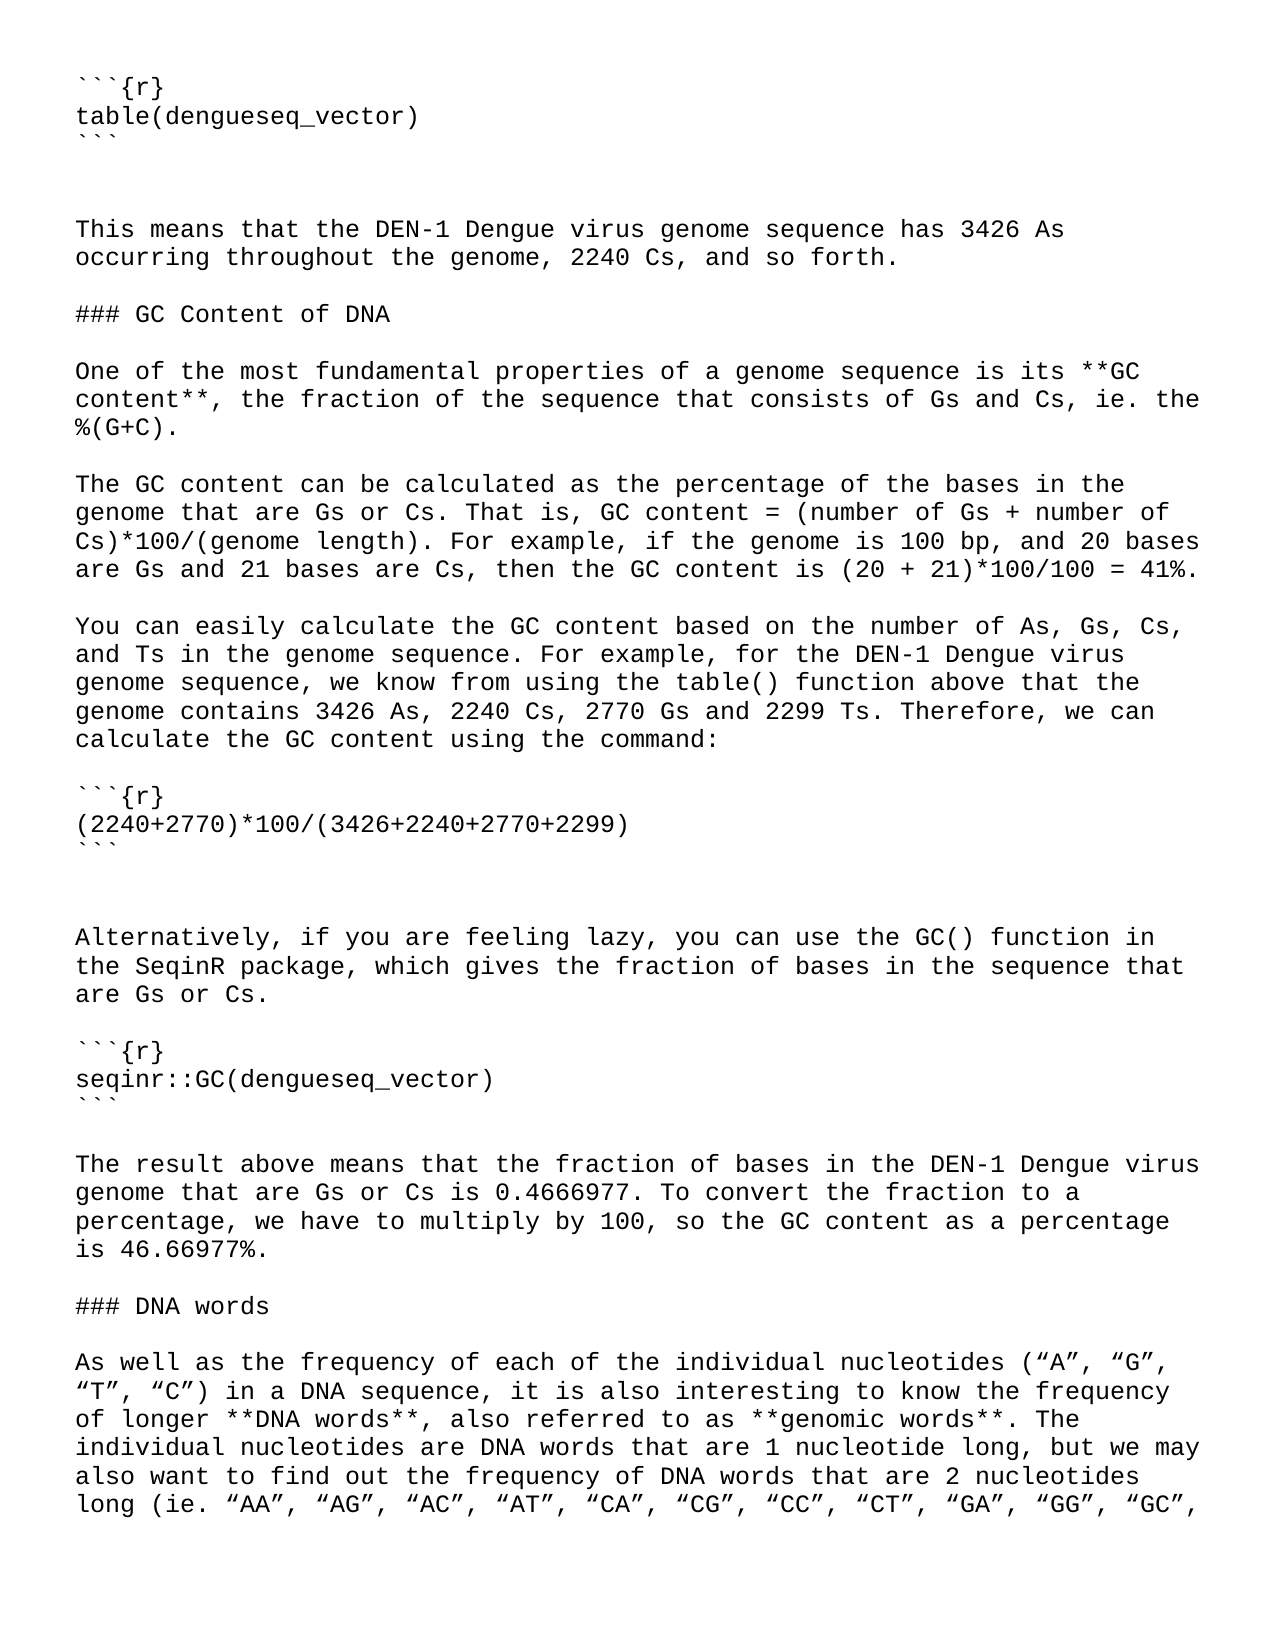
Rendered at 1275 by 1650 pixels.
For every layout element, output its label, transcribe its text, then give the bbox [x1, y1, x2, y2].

text Alternatively, if you are feeling lazy, you can use the GC() function in the SeqinR package, which gives the fraction of bases in the sequence that are Gs or Cs. [75, 925, 1200, 1010]
text The result above means that the fraction of bases in the DEN-1 Dengue virus genome that are Gs or Cs is 0.4666977. To convert the fraction to a percentage, we have to multiply by 100, so the GC content as a percentage is 46.66977%. [75, 1152, 1200, 1265]
text ``` [75, 840, 1200, 868]
text ```{r} [75, 1038, 1200, 1067]
text (2240+2770)*100/(3426+2240+2770+2299) [75, 812, 1200, 840]
text table(dengueseq_vector) [75, 103, 1200, 132]
text ### GC Content of DNA [75, 302, 1200, 330]
text ### DNA words [75, 1293, 1200, 1322]
text One of the most fundamental properties of a genome sequence is its **GC content**, the fraction of the sequence that consists of Gs and Cs, ie. the %(G+C). [75, 358, 1200, 443]
text ```{r} [75, 75, 1200, 103]
text seqinr::GC(dengueseq_vector) [75, 1067, 1200, 1095]
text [75, 1350, 1200, 1520]
text The GC content can be calculated as the percentage of the bases in the genome that are Gs or Cs. That is, GC content = (number of Gs + number of Cs)*100/(genome length). For example, if the genome is 100 bp, and 20 bases are Gs and 21 bases are Cs, then the GC content is (20 + 21)*100/100 = 41%. [75, 472, 1200, 585]
text ```{r} [75, 783, 1200, 812]
text You can easily calculate the GC content based on the number of As, Gs, Cs, and Ts in the genome sequence. For example, for the DEN-1 Dengue virus genome sequence, we know from using the table() function above that the genome contains 3426 As, 2240 Cs, 2770 Gs and 2299 Ts. Therefore, we can calculate the GC content using the command: [75, 613, 1200, 755]
text This means that the DEN-1 Dengue virus genome sequence has 3426 As occurring throughout the genome, 2240 Cs, and so forth. [75, 217, 1200, 273]
text ``` [75, 132, 1200, 160]
text ``` [75, 1095, 1200, 1123]
